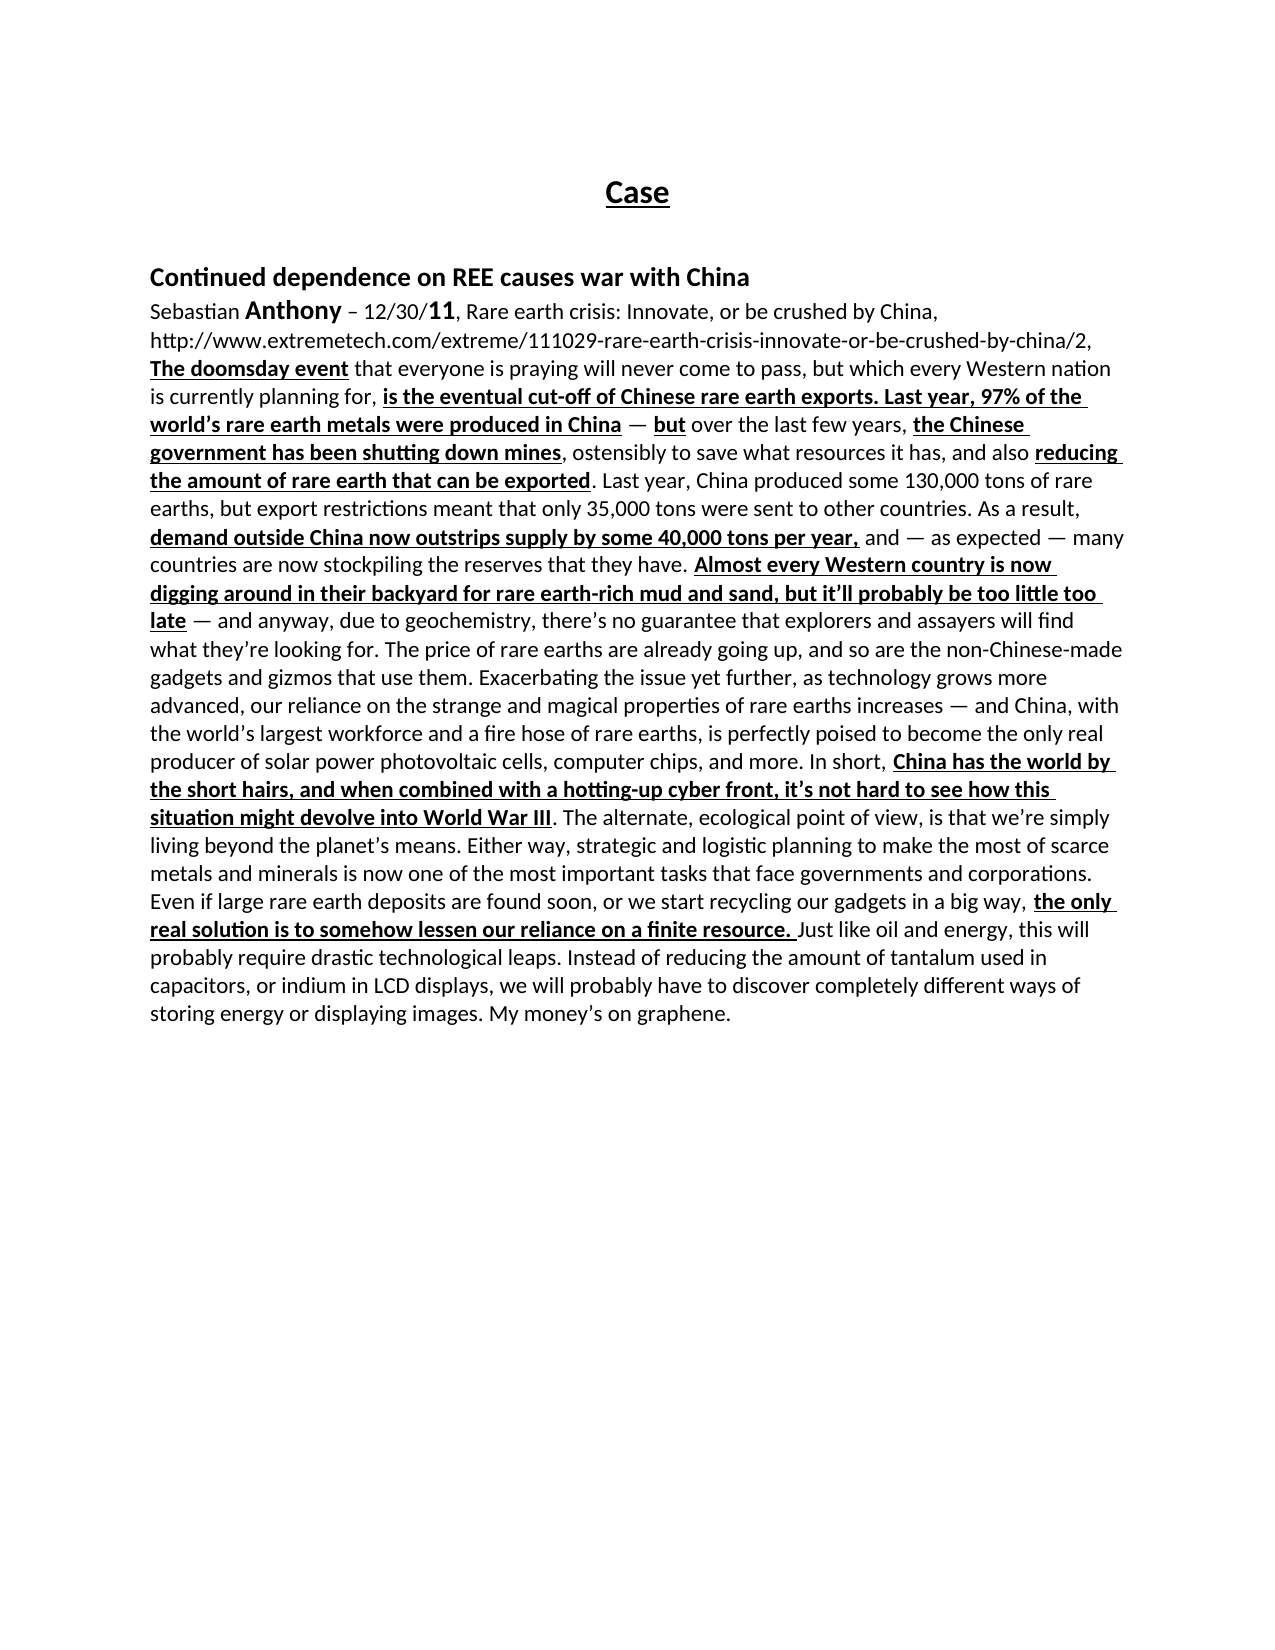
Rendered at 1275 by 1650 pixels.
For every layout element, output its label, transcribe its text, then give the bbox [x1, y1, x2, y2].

subtitle Continued dependence on REE causes war with China [150, 260, 1125, 293]
text The doomsday event that everyone is praying will never come to pass, but which every Western nation is currently planning for, is the eventual cut-off of Chinese rare earth exports. Last year, 97% of the world’s rare earth metals were produced in China — but over the last few years, the Chinese government has been shutting down mines, ostensibly to save what resources it has, and also reducing the amount of rare earth that can be exported. Last year, China produced some 130,000 tons of rare earths, but export restrictions meant that only 35,000 tons were sent to other countries. As a result, demand outside China now outstrips supply by some 40,000 tons per year, and — as expected — many countries are now stockpiling the reserves that they have. Almost every Western country is now digging around in their backyard for rare earth-rich mud and sand, but it’ll probably be too little too late — and anyway, due to geochemistry, there’s no guarantee that explorers and assayers will find what they’re looking for. The price of rare earths are already going up, and so are the non-Chinese-made gadgets and gizmos that use them. Exacerbating the issue yet further, as technology grows more advanced, our reliance on the strange and magical properties of rare earths increases — and China, with the world’s largest workforce and a fire hose of rare earths, is perfectly poised to become the only real producer of solar power photovoltaic cells, computer chips, and more. In short, China has the world by the short hairs, and when combined with a hotting-up cyber front, it’s not hard to see how this situation might devolve into World War III. The alternate, ecological point of view, is that we’re simply living beyond the planet’s means. Either way, strategic and logistic planning to make the most of scarce metals and minerals is now one of the most important tasks that face governments and corporations. Even if large rare earth deposits are found soon, or we start recycling our gadgets in a big way, the only real solution is to somehow lessen our reliance on a finite resource. Just like oil and energy, this will probably require drastic technological leaps. Instead of reducing the amount of tantalum used in capacitors, or indium in LCD displays, we will probably have to discover completely different ways of storing energy or displaying images. My money’s on graphene. [150, 354, 1125, 1027]
text Sebastian Anthony – 12/30/11, Rare earth crisis: Innovate, or be crushed by China, http://www.extremetech.com/extreme/111029-rare-earth-crisis-innovate-or-be-crushed-by-china/2, [150, 293, 1125, 354]
subtitle Case [150, 171, 1125, 212]
